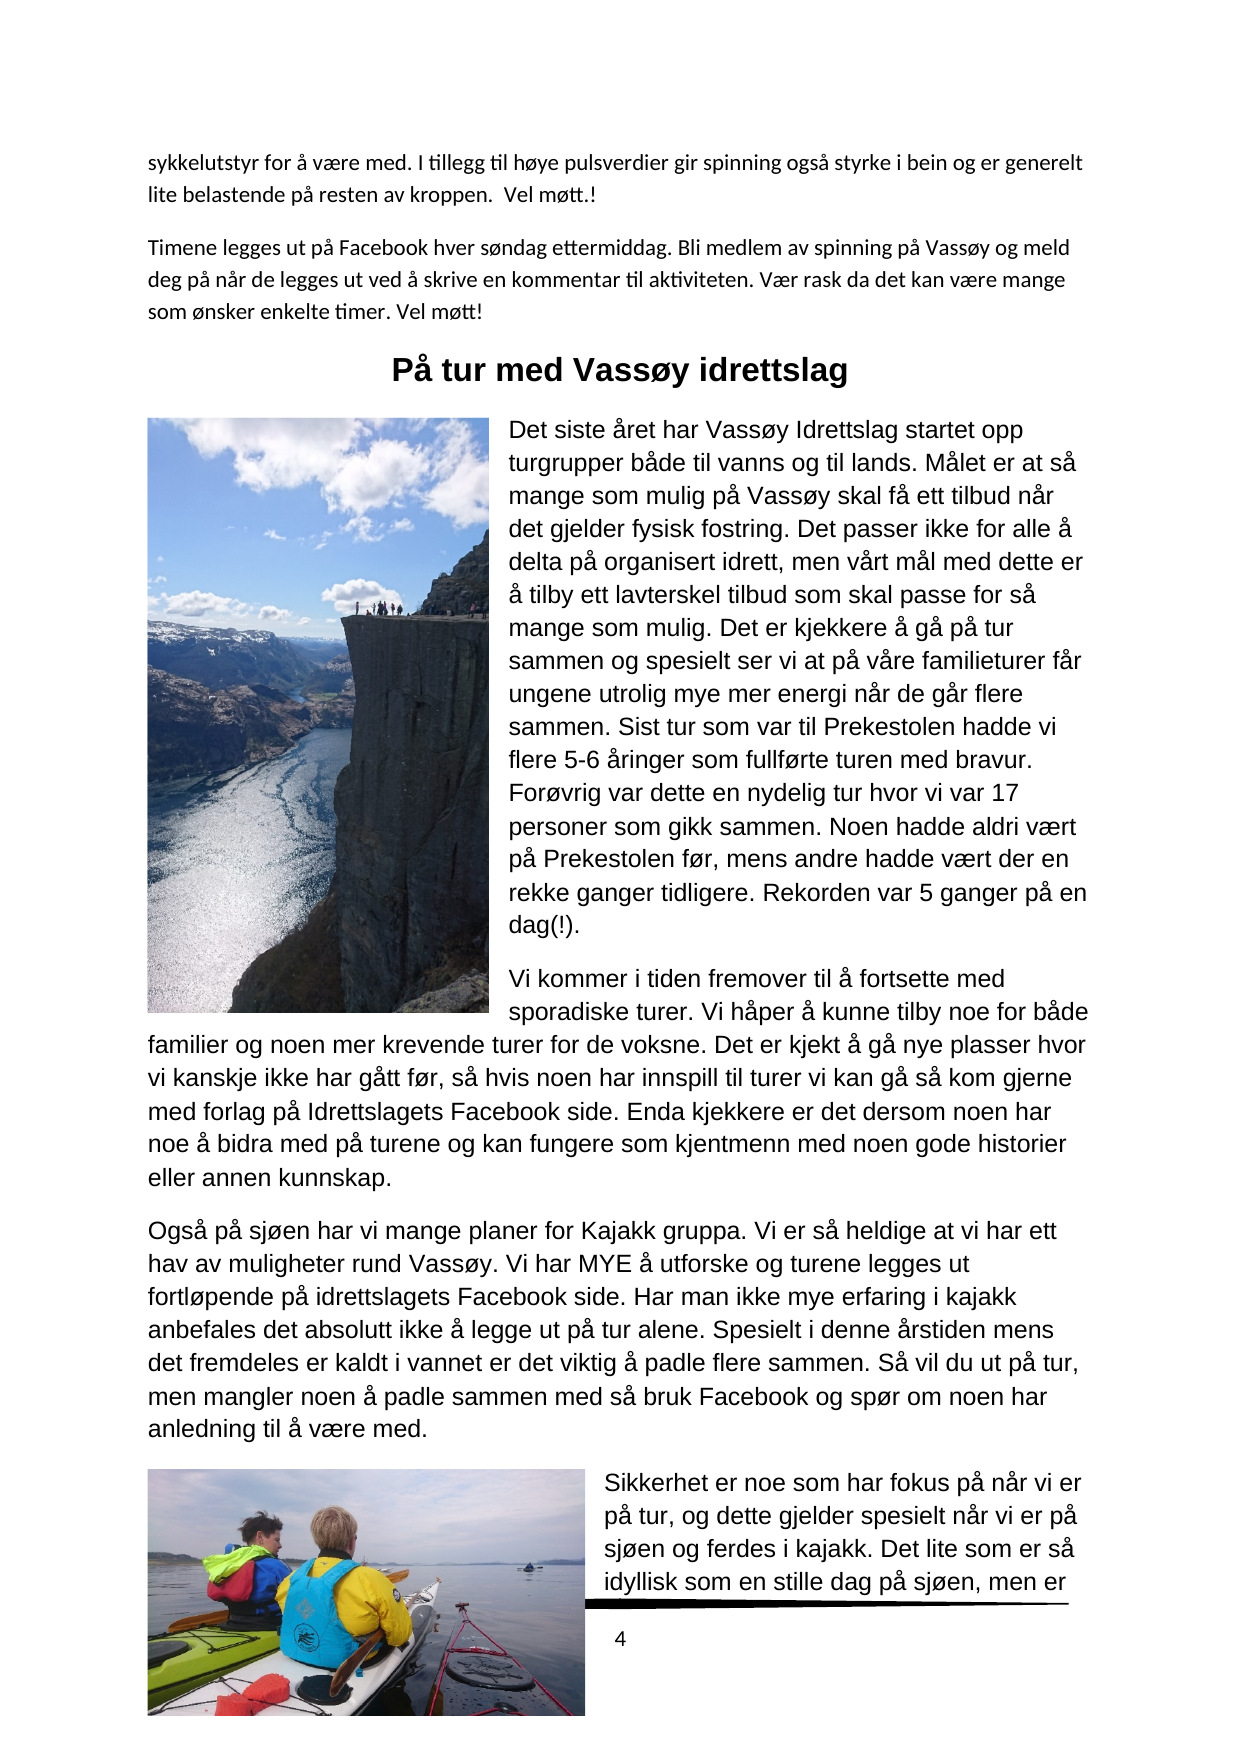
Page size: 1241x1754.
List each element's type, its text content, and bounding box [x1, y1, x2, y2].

text Vi kommer i tiden fremover til å fortsette med sporadiske turer. Vi håper å kunne tilby noe for både familier og noen mer krevende turer for de voksne. Det er kjekt å gå nye plasser hvor vi kanskje ikke har gått før, så hvis noen har innspill til turer vi kan gå så kom gjerne med forlag på Idrettslagets Facebook side. Enda kjekkere er det dersom noen har noe å bidra med på turene og kan fungere som kjentmenn med noen gode historier eller annen kunnskap. [148, 964, 1093, 1191]
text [148, 148, 1093, 208]
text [148, 1468, 1093, 1596]
text Også på sjøen har vi mange planer for Kajakk gruppa. Vi er så heldige at vi har ett hav av muligheter rund Vassøy. Vi har MYE å utforske og turene legges ut fortløpende på idrettslagets Facebook side. Har man ikke mye erfaring i kajakk anbefales det absolutt ikke å legge ut på tur alene. Spesielt i denne årstiden mens det fremdeles er kaldt i vannet er det viktig å padle flere sammen. Så vil du ut på tur, men mangler noen å padle sammen med så bruk Facebook og spør om noen har anledning til å være med. [148, 1216, 1093, 1443]
text På tur med Vassøy idrettslag [148, 350, 1093, 389]
picture [148, 418, 489, 1013]
text Timene legges ut på Facebook hver søndag ettermiddag. Bli medlem av spinning på Vassøy og meld deg på når de legges ut ved å skrive en kommentar til aktiviteten. Vær rask da det kan være mange som ønsker enkelte timer. Vel møtt! [148, 233, 1093, 325]
picture [147, 1469, 586, 1716]
